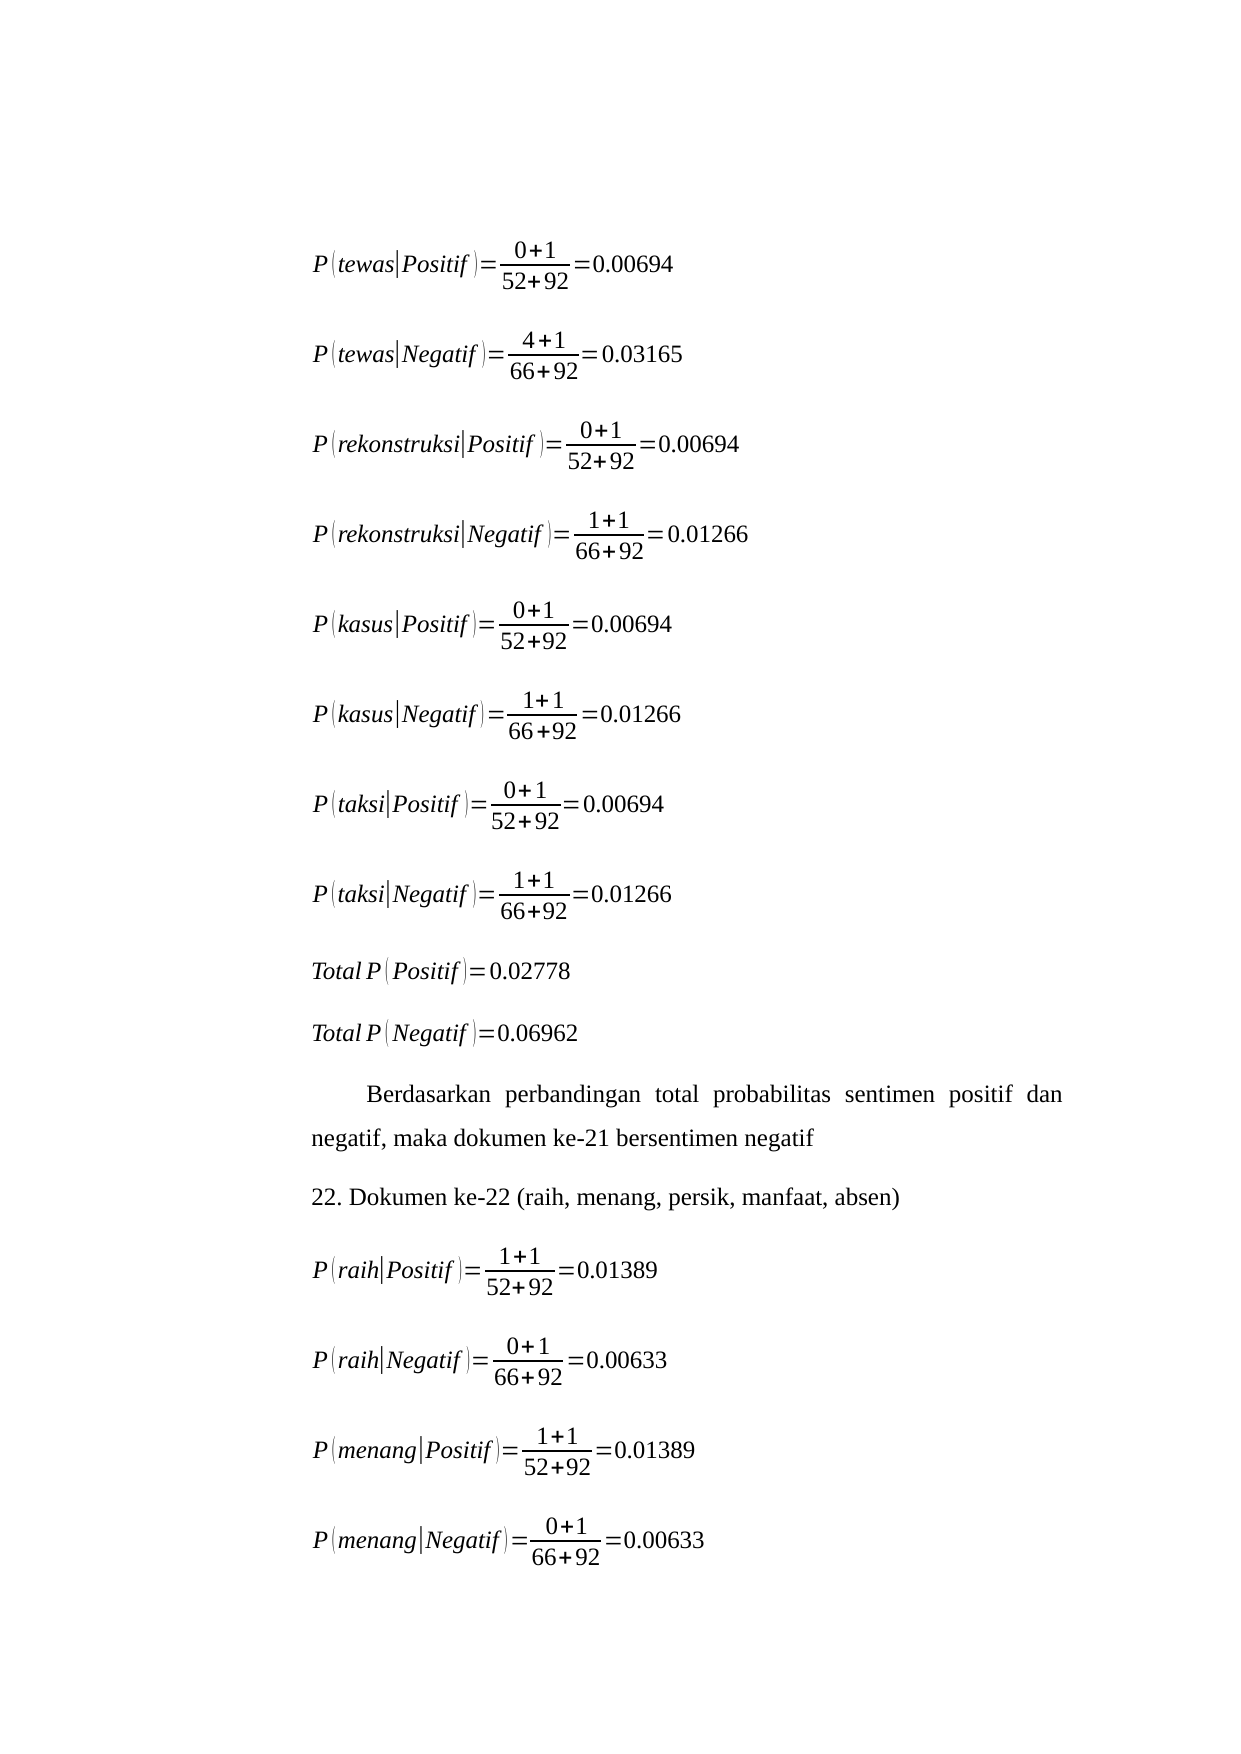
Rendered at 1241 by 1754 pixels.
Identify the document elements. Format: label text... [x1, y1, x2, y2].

text Berdasarkan perbandingan total probabilitas sentimen positif dan negatif, maka dokumen ke-21 bersentimen negatif [311, 1079, 1063, 1151]
text 22. Dokumen ke-22 (raih, menang, persik, manfaat, absen) [311, 1182, 1063, 1211]
